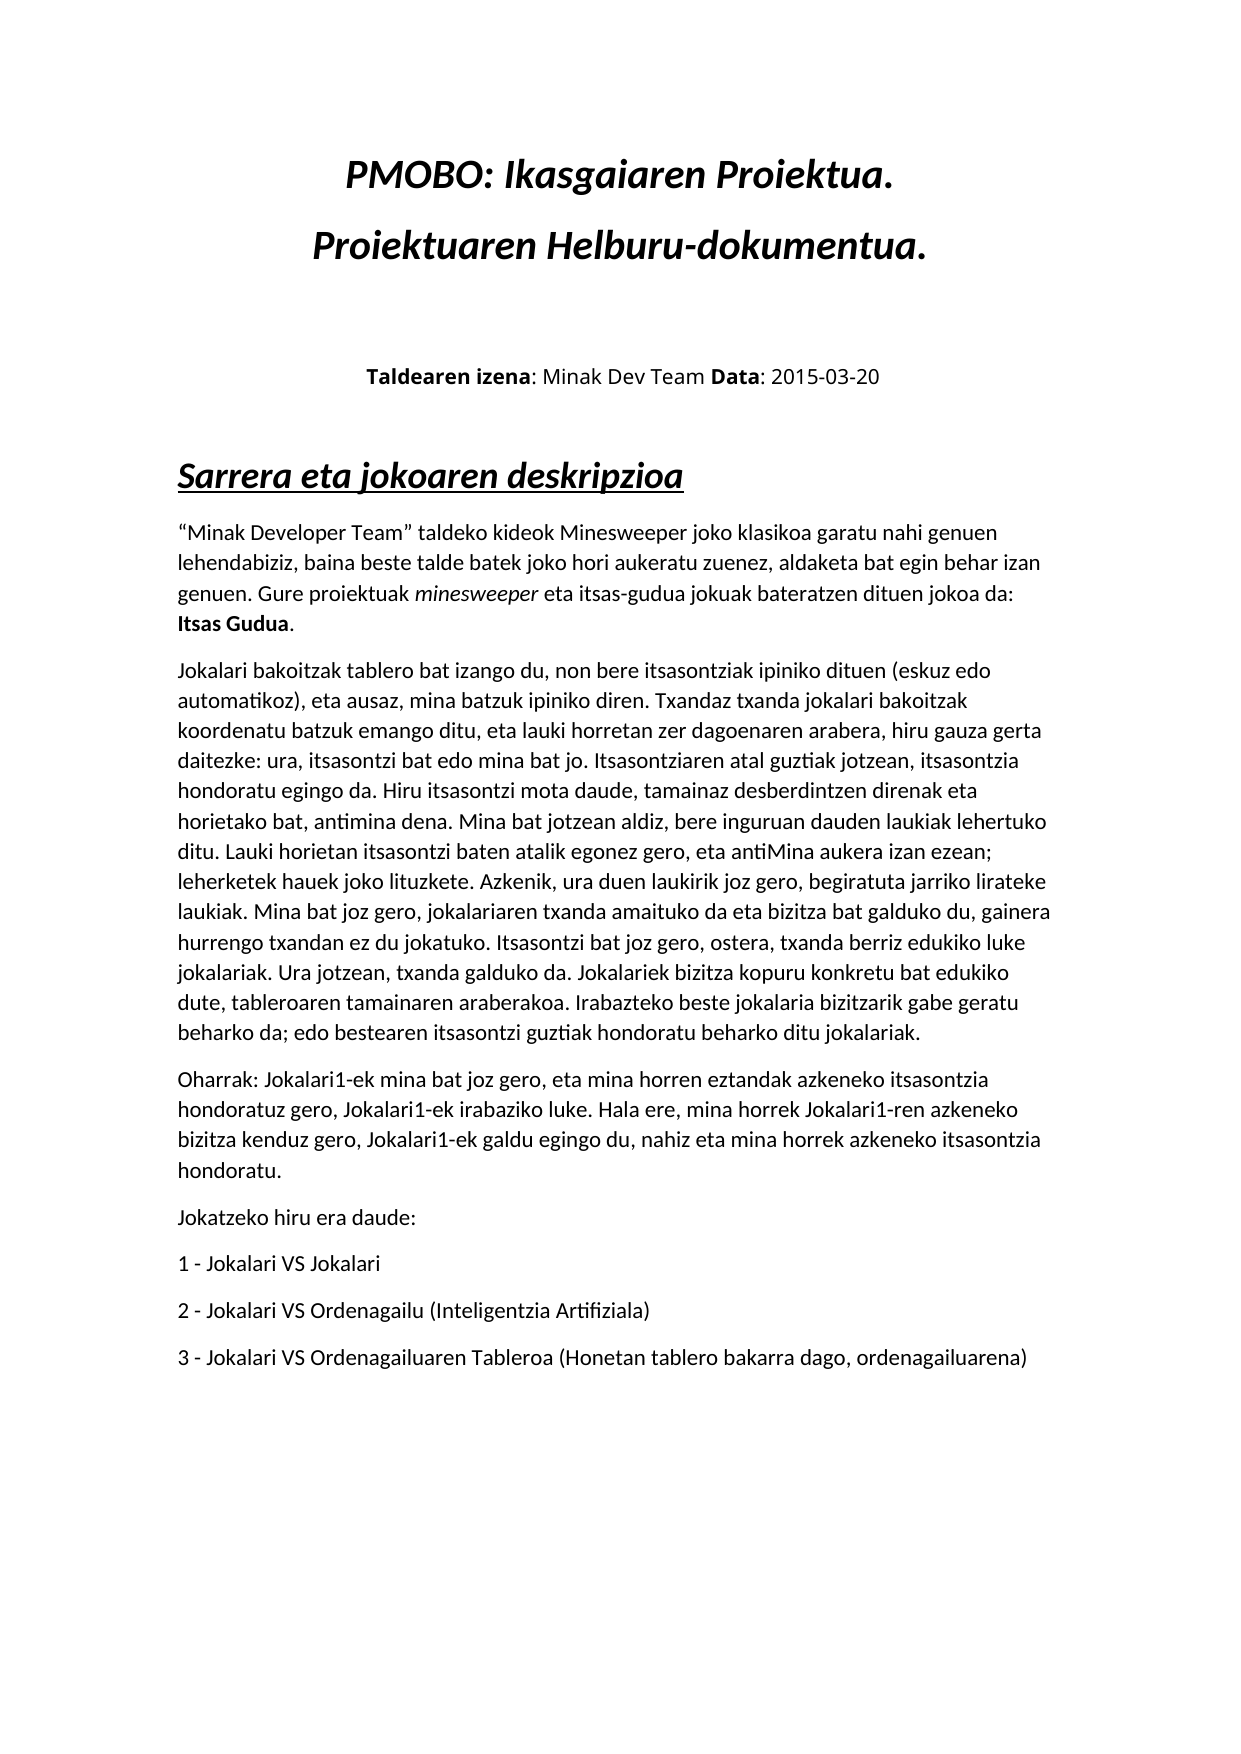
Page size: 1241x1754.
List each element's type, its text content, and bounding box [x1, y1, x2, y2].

text “Minak Developer Team” taldeko kideok Minesweeper joko klasikoa garatu nahi genuen lehendabiziz, baina beste talde batek joko hori aukeratu zuenez, aldaketa bat egin behar izan genuen. Gure proiektuak minesweeper eta itsas-gudua jokuak bateratzen dituen jokoa da: Itsas Gudua. [177, 518, 1063, 637]
text Jokalari bakoitzak tablero bat izango du, non bere itsasontziak ipiniko dituen (eskuz edo automatikoz), eta ausaz, mina batzuk ipiniko diren. Txandaz txanda jokalari bakoitzak koordenatu batzuk emango ditu, eta lauki horretan zer dagoenaren arabera, hiru gauza gerta daitezke: ura, itsasontzi bat edo mina bat jo. Itsasontziaren atal guztiak jotzean, itsasontzia hondoratu egingo da. Hiru itsasontzi mota daude, tamainaz desberdintzen direnak eta horietako bat, antimina dena. Mina bat jotzean aldiz, bere inguruan dauden laukiak lehertuko ditu. Lauki horietan itsasontzi baten atalik egonez gero, eta antiMina aukera izan ezean; leherketek hauek joko lituzkete. Azkenik, ura duen laukirik joz gero, begiratuta jarriko lirateke laukiak. Mina bat joz gero, jokalariaren txanda amaituko da eta bizitza bat galduko du, gainera hurrengo txandan ez du jokatuko. Itsasontzi bat joz gero, ostera, txanda berriz edukiko luke jokalariak. Ura jotzean, txanda galduko da. Jokalariek bizitza kopuru konkretu bat edukiko dute, tableroaren tamainaren araberakoa. Irabazteko beste jokalaria bizitzarik gabe geratu beharko da; edo bestearen itsasontzi guztiak hondoratu beharko ditu jokalariak. [177, 656, 1063, 1046]
text PMOBO: Ikasgaiaren Proiektua. [177, 148, 1063, 198]
text Taldearen izena: Minak Dev Team Data: 2015-03-20 [325, 362, 915, 391]
text 2 - Jokalari VS Ordenagailu (Inteligentzia Artifiziala) [177, 1296, 1063, 1324]
text Sarrera eta jokoaren deskripzioa [177, 452, 1063, 498]
text Proiektuaren Helburu-dokumentua. [177, 219, 1063, 270]
text Oharrak: Jokalari1-ek mina bat joz gero, eta mina horren eztandak azkeneko itsasontzia hondoratuz gero, Jokalari1-ek irabaziko luke. Hala ere, mina horrek Jokalari1-ren azkeneko bizitza kenduz gero, Jokalari1-ek galdu egingo du, nahiz eta mina horrek azkeneko itsasontzia hondoratu. [177, 1065, 1063, 1184]
text Jokatzeko hiru era daude: [177, 1203, 1063, 1231]
text 3 - Jokalari VS Ordenagailuaren Tableroa (Honetan tablero bakarra dago, ordenagailuarena) [177, 1343, 1063, 1371]
text 1 - Jokalari VS Jokalari [177, 1249, 1063, 1277]
